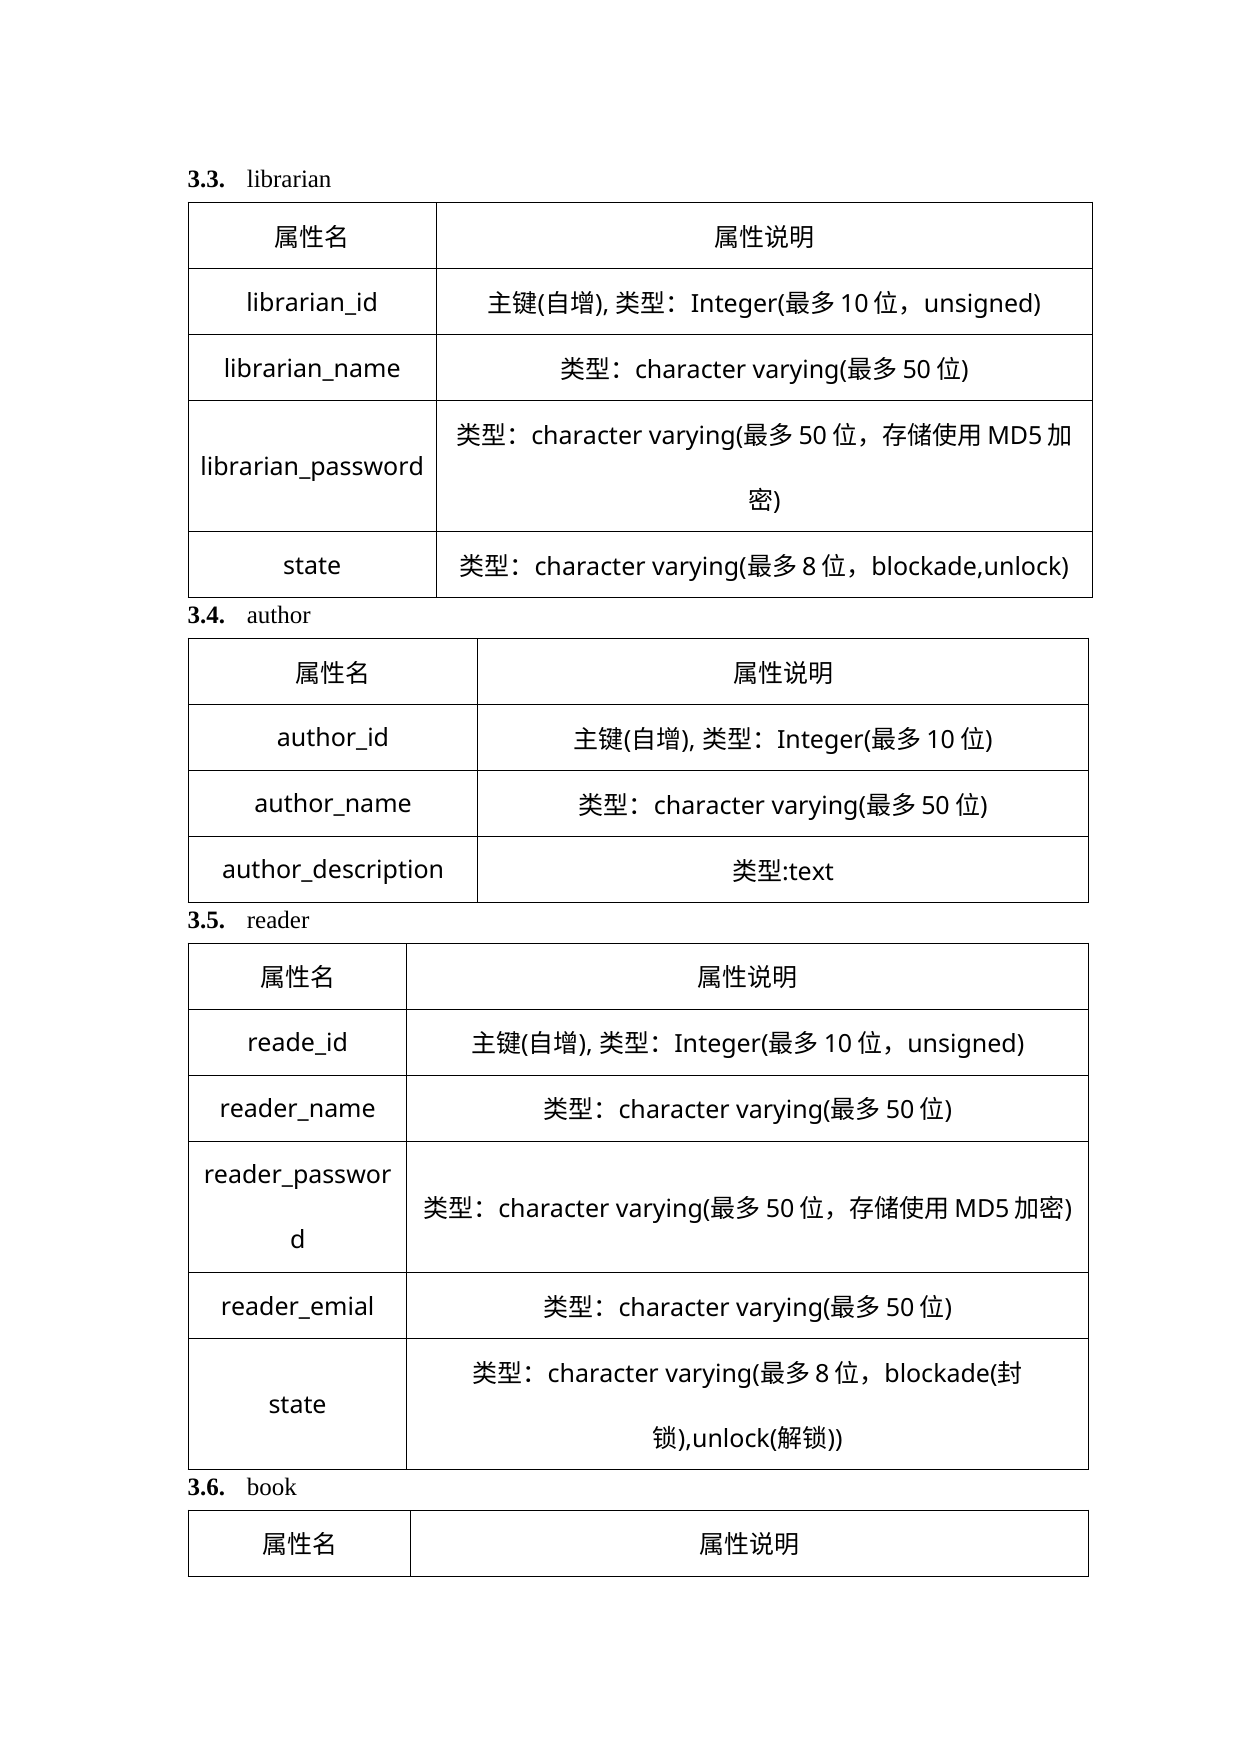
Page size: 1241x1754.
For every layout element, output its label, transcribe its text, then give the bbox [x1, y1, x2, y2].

table_cell librarian_password [189, 401, 436, 531]
table_cell 类型：character varying(最多50位) [407, 1076, 1088, 1141]
table_cell 类型：character varying(最多50位) [478, 771, 1088, 836]
list author [187, 598, 1053, 630]
table_cell state [189, 1339, 406, 1469]
table_header 属性说明 [478, 639, 1088, 704]
table_cell 类型：character varying(最多50位) [437, 335, 1092, 400]
table_cell state [189, 532, 436, 597]
table_cell author_name [189, 771, 477, 836]
table_header 属性名 [189, 1511, 410, 1576]
table_cell reader_name [189, 1076, 406, 1141]
table_cell 类型：character varying(最多50位，存储使用MD5加密) [437, 401, 1092, 531]
table_cell librarian_id [189, 269, 436, 334]
table_cell 主键(自增), 类型：Integer(最多10位) [478, 705, 1088, 770]
table_header 属性说明 [407, 944, 1088, 1008]
table_cell librarian_name [189, 335, 436, 400]
table_cell reade_id [189, 1010, 406, 1074]
table_cell 类型：character varying(最多50位) [407, 1273, 1088, 1338]
table_header 属性名 [189, 944, 406, 1008]
table_cell 主键(自增), 类型：Integer(最多10位，unsigned) [407, 1010, 1088, 1074]
table_cell 类型：character varying(最多8位，blockade,unlock) [437, 532, 1092, 597]
table_cell author_id [189, 705, 477, 770]
table_header 属性名 [189, 639, 477, 704]
table_cell 类型:text [478, 837, 1088, 902]
table_cell author_description [189, 837, 477, 902]
table_cell reader_emial [189, 1273, 406, 1338]
list reader [187, 903, 1053, 935]
table_header 属性名 [189, 203, 436, 268]
table_cell 类型：character varying(最多50位，存储使用MD5加密) [407, 1142, 1088, 1272]
table_header 属性说明 [437, 203, 1092, 268]
table_cell 主键(自增), 类型：Integer(最多10位，unsigned) [437, 269, 1092, 334]
list book [187, 1470, 1053, 1502]
table_cell 类型：character varying(最多8位，blockade(封锁),unlock(解锁)) [407, 1339, 1088, 1469]
table_cell reader_password [189, 1142, 406, 1272]
table_header 属性说明 [411, 1511, 1088, 1576]
list librarian [187, 162, 1053, 194]
